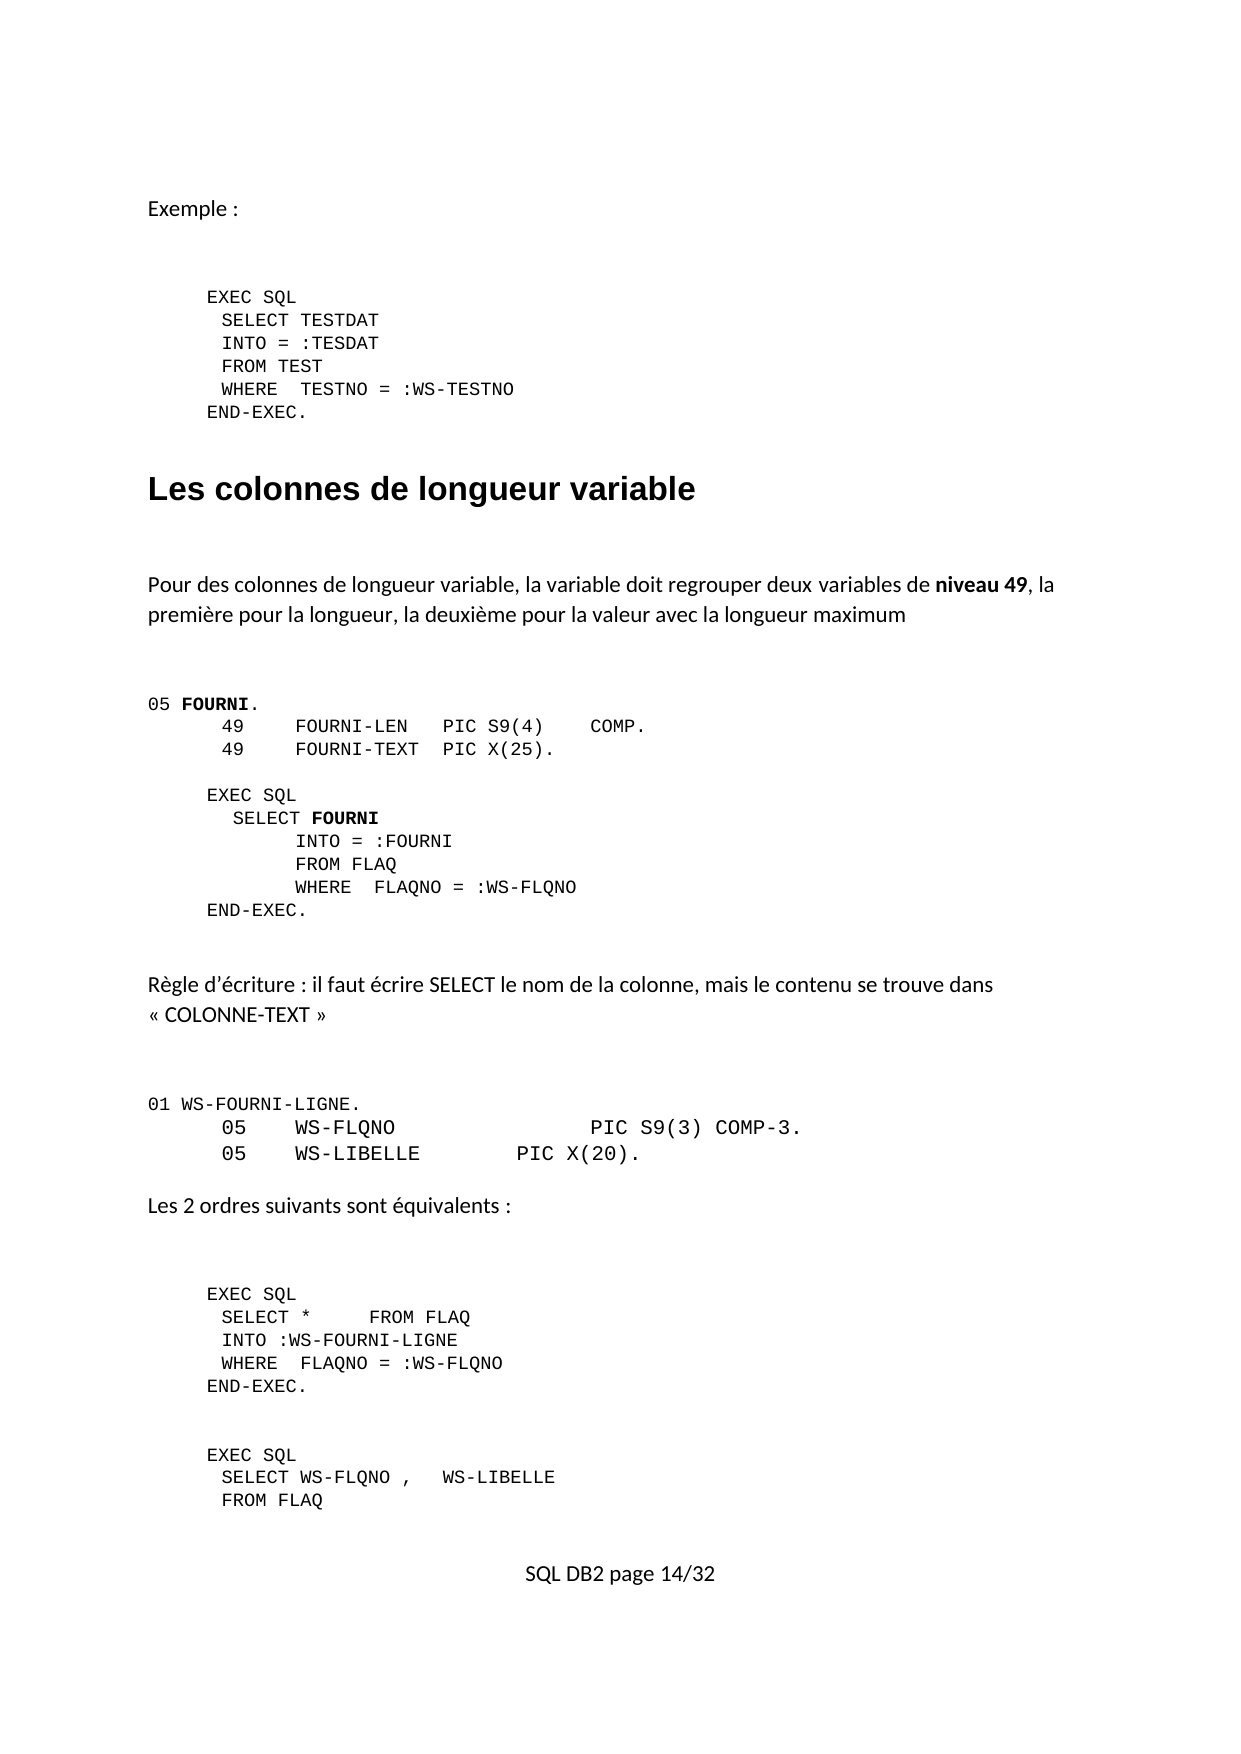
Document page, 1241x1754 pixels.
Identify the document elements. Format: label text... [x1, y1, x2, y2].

text FROM FLAQ [148, 1491, 1093, 1512]
text Pour des colonnes de longueur variable, la variable doit regrouper deux variables de niveau 49, la première pour la longueur, la deuxième pour la valeur avec la longueur maximum [148, 570, 1093, 628]
text FROM TEST [148, 357, 1093, 378]
text Les 2 ordres suivants sont équivalents : [148, 1191, 1093, 1219]
text WHERE FLAQNO = :WS-FLQNO [148, 878, 1093, 899]
text 05 WS-FLQNO PIC S9(3) COMP-3. [148, 1117, 1093, 1141]
text FROM FLAQ [148, 855, 1093, 876]
text SELECT WS-FLQNO , WS-LIBELLE [148, 1468, 1093, 1489]
text EXEC SQL [207, 1285, 1033, 1306]
text Règle d’écriture : il faut écrire SELECT le nom de la colonne, mais le contenu se trouve dans « COLONNE-TEXT » [148, 970, 1093, 1028]
text SELECT TESTDAT [148, 311, 1093, 332]
text 49 FOURNI-TEXT PIC X(25). [148, 740, 1093, 761]
text SELECT * FROM FLAQ [148, 1308, 1093, 1329]
text WHERE FLAQNO = :WS-FLQNO [148, 1354, 1093, 1375]
text WHERE TESTNO = :WS-TESTNO [148, 380, 1093, 401]
text EXEC SQL [207, 786, 1033, 807]
text END-EXEC. [207, 1377, 1033, 1398]
text 49 FOURNI-LEN PIC S9(4) COMP. [148, 717, 1093, 738]
text INTO :WS-FOURNI-LIGNE [148, 1331, 1093, 1352]
text INTO = :TESDAT [148, 334, 1093, 355]
text END-EXEC. [207, 901, 1033, 922]
text 05 FOURNI. [148, 694, 1093, 716]
text EXEC SQL [207, 288, 1033, 309]
text EXEC SQL [207, 1445, 1033, 1467]
text SELECT FOURNI [148, 809, 1093, 830]
text 01 WS-FOURNI-LIGNE. [148, 1094, 1093, 1116]
text 05 WS-LIBELLE PIC X(20). [148, 1143, 1093, 1166]
text Exemple : [148, 194, 1093, 222]
text INTO = :FOURNI [148, 832, 1093, 853]
text END-EXEC. [207, 403, 1033, 424]
subtitle Les colonnes de longueur variable [148, 469, 1093, 508]
